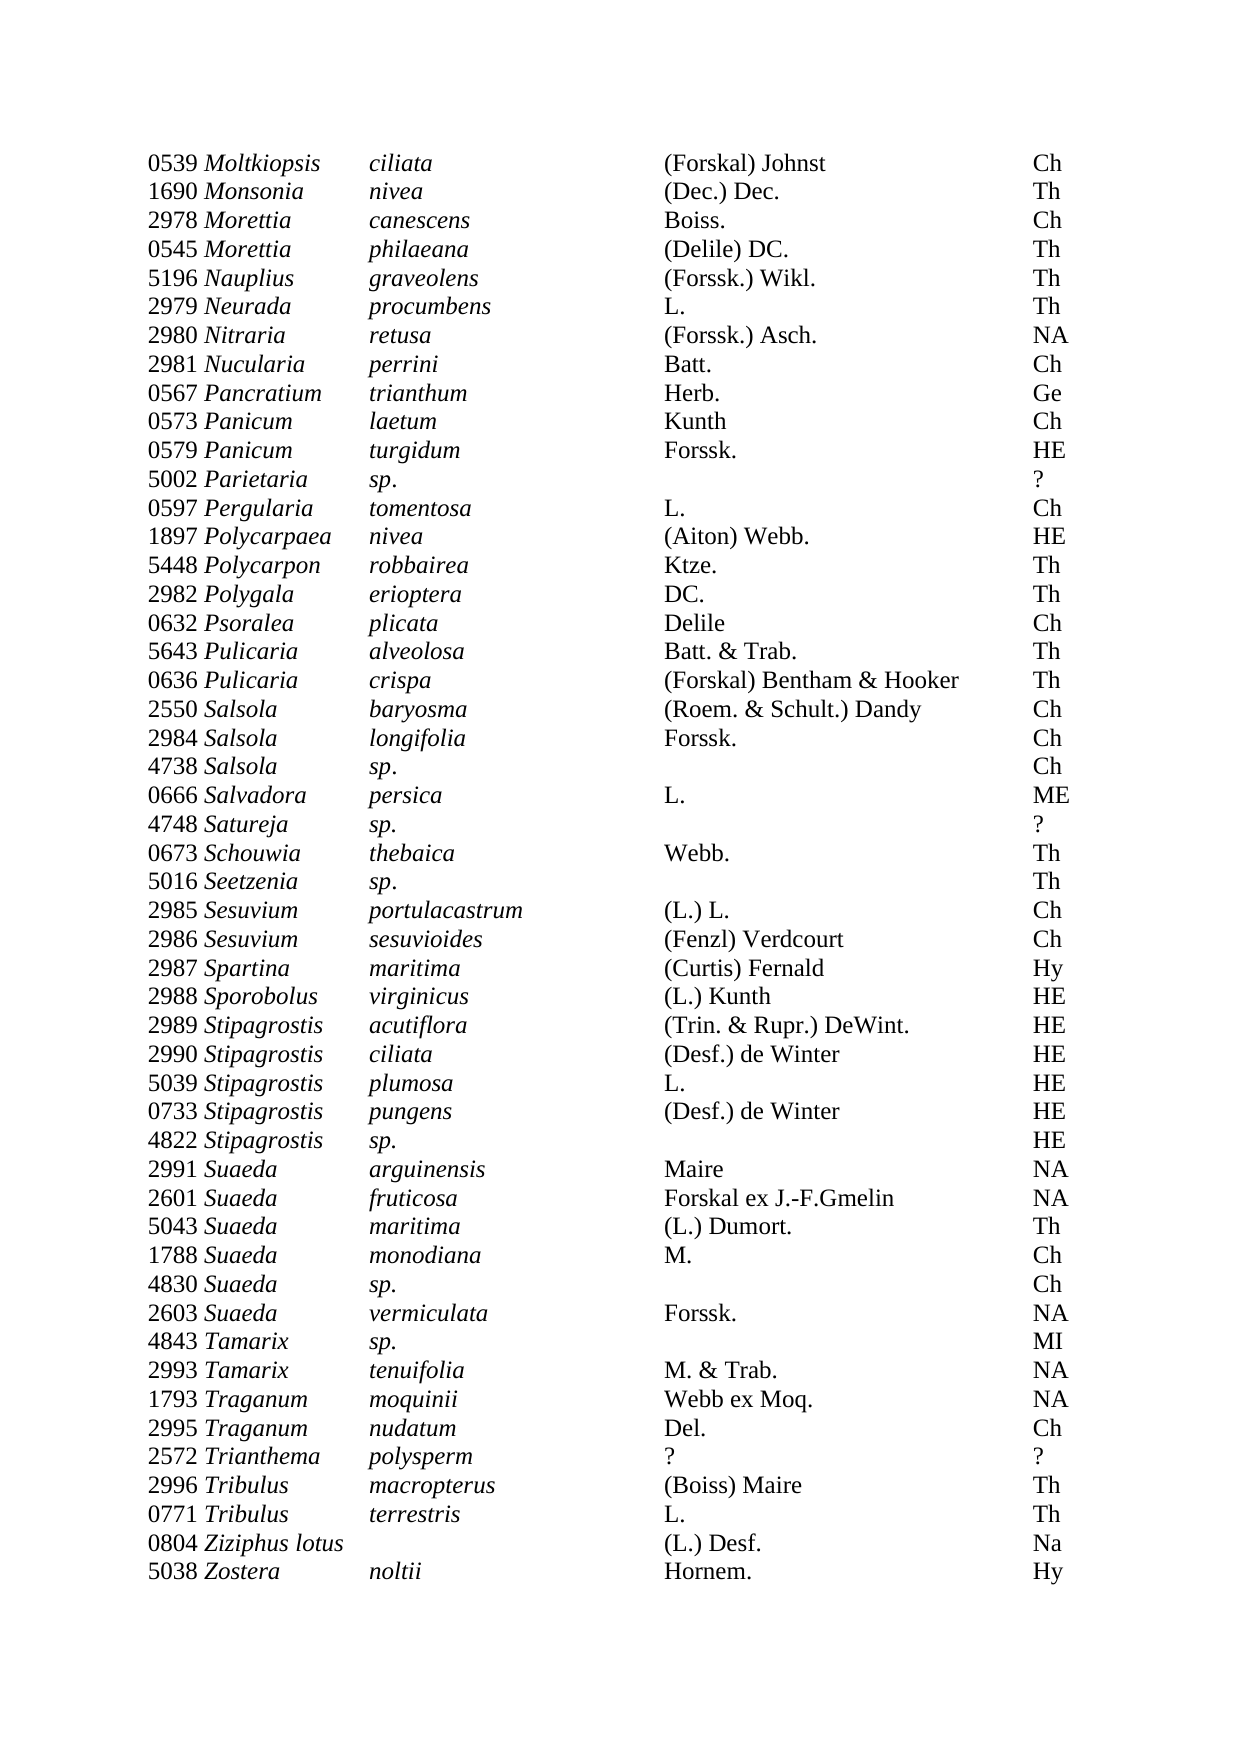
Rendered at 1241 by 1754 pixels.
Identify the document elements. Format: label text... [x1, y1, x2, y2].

title 2986 Sesuvium sesuvioides (Fenzl) Verdcourt Ch [148, 924, 1093, 953]
title 1793 Traganum moquinii Webb ex Moq. NA [148, 1384, 1093, 1413]
title 2978 Morettia canescens Boiss. Ch [148, 205, 1093, 234]
title 2995 Traganum nudatum Del. Ch [148, 1413, 1093, 1441]
title 0597 Pergularia tomentosa L. Ch [148, 493, 1093, 521]
title 2603 Suaeda vermiculata Forssk. NA [148, 1298, 1093, 1326]
title 5043 Suaeda maritima (L.) Dumort. Th [148, 1211, 1093, 1240]
title 4822 Stipagrostis sp. HE [148, 1125, 1093, 1154]
title 0573 Panicum laetum Kunth Ch [148, 406, 1093, 435]
title 5448 Polycarpon robbairea Ktze. Th [148, 550, 1093, 579]
title 0771 Tribulus terrestris L. Th [148, 1499, 1093, 1528]
title 4843 Tamarix sp. MI [148, 1326, 1093, 1355]
title 0666 Salvadora persica L. ME [148, 780, 1093, 809]
title 5038 Zostera noltii Hornem. Hy [148, 1556, 1093, 1585]
title 2601 Suaeda fruticosa Forskal ex J.-F.Gmelin NA [148, 1183, 1093, 1211]
title 1788 Suaeda monodiana M. Ch [148, 1240, 1093, 1269]
title 2985 Sesuvium portulacastrum (L.) L. Ch [148, 895, 1093, 924]
title 1897 Polycarpaea nivea (Aiton) Webb. HE [148, 521, 1093, 550]
title 0636 Pulicaria crispa (Forskal) Bentham & Hooker Th [148, 665, 1093, 694]
title 0567 Pancratium trianthum Herb. Ge [148, 378, 1093, 406]
title 4738 Salsola sp. Ch [148, 751, 1093, 780]
title 0539 Moltkiopsis ciliata (Forskal) Johnst Ch [148, 148, 1093, 176]
title 2982 Polygala erioptera DC. Th [148, 579, 1093, 608]
title 0579 Panicum turgidum Forssk. HE [148, 435, 1093, 464]
title 2981 Nucularia perrini Batt. Ch [148, 349, 1093, 378]
title 2993 Tamarix tenuifolia M. & Trab. NA [148, 1355, 1093, 1384]
title 2990 Stipagrostis ciliata (Desf.) de Winter HE [148, 1039, 1093, 1068]
title 2988 Sporobolus virginicus (L.) Kunth HE [148, 981, 1093, 1010]
title 0804 Ziziphus lotus (L.) Desf. Na [148, 1528, 1093, 1556]
title 5039 Stipagrostis plumosa L. HE [148, 1068, 1093, 1096]
title 0733 Stipagrostis pungens (Desf.) de Winter HE [148, 1096, 1093, 1125]
title 0673 Schouwia thebaica Webb. Th [148, 838, 1093, 866]
title 2550 Salsola baryosma (Roem. & Schult.) Dandy Ch [148, 694, 1093, 723]
title 2984 Salsola longifolia Forssk. Ch [148, 723, 1093, 751]
title 5002 Parietaria sp. ? [148, 464, 1093, 493]
title 2991 Suaeda arguinensis Maire NA [148, 1154, 1093, 1183]
title 2572 Trianthema polysperm ? ? [148, 1441, 1093, 1470]
title 0545 Morettia philaeana (Delile) DC. Th [148, 234, 1093, 263]
title 2979 Neurada procumbens L. Th [148, 291, 1093, 320]
title 4830 Suaeda sp. Ch [148, 1269, 1093, 1298]
title 2987 Spartina maritima (Curtis) Fernald Hy [148, 953, 1093, 981]
title 5016 Seetzenia sp. Th [148, 866, 1093, 895]
title 4748 Satureja sp. ? [148, 809, 1093, 838]
title 2989 Stipagrostis acutiflora (Trin. & Rupr.) DeWint. HE [148, 1010, 1093, 1039]
title 5196 Nauplius graveolens (Forssk.) Wikl. Th [148, 263, 1093, 291]
title 5643 Pulicaria alveolosa Batt. & Trab. Th [148, 636, 1093, 665]
title 0632 Psoralea plicata Delile Ch [148, 608, 1093, 636]
title 2996 Tribulus macropterus (Boiss) Maire Th [148, 1470, 1093, 1499]
title 2980 Nitraria retusa (Forssk.) Asch. NA [148, 320, 1093, 349]
title 1690 Monsonia nivea (Dec.) Dec. Th [148, 176, 1093, 205]
